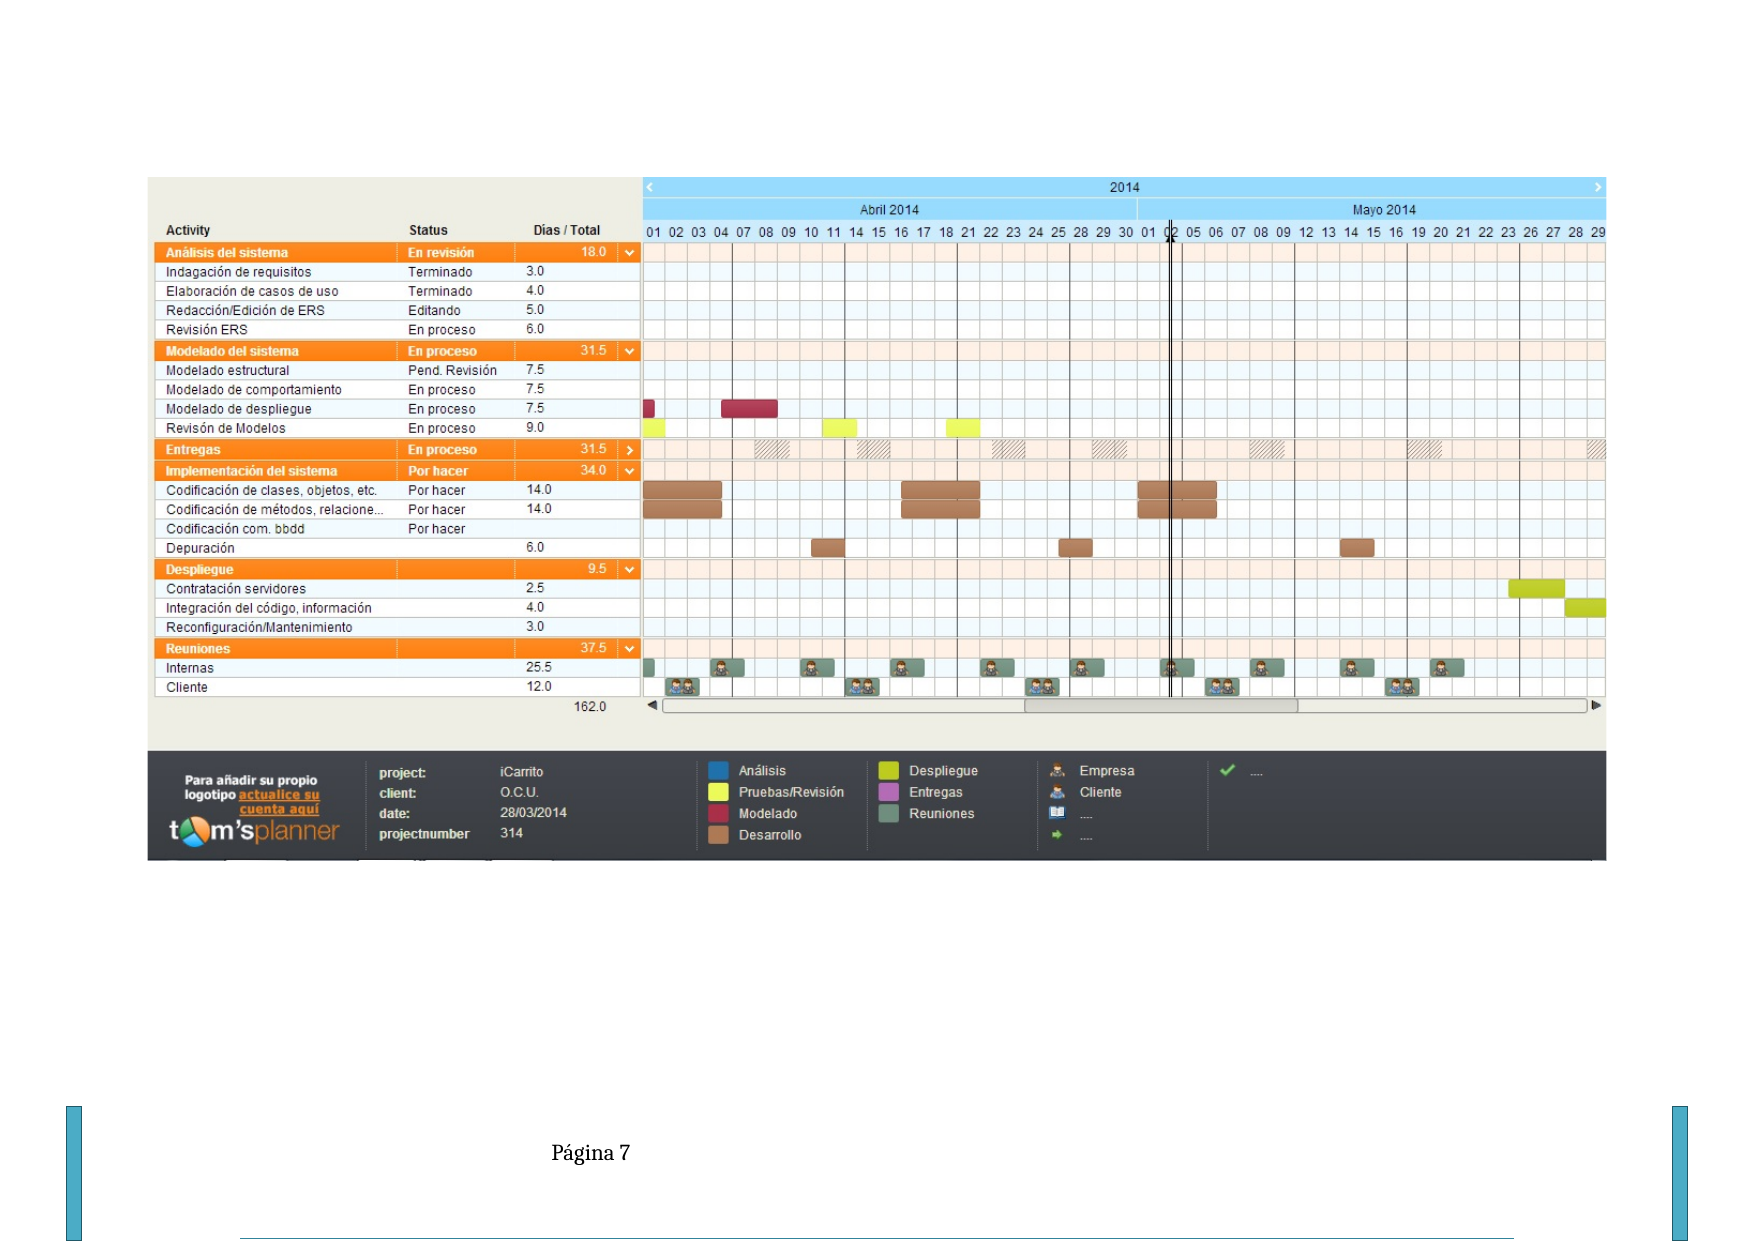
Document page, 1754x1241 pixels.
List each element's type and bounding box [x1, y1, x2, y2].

picture [147, 177, 1607, 861]
